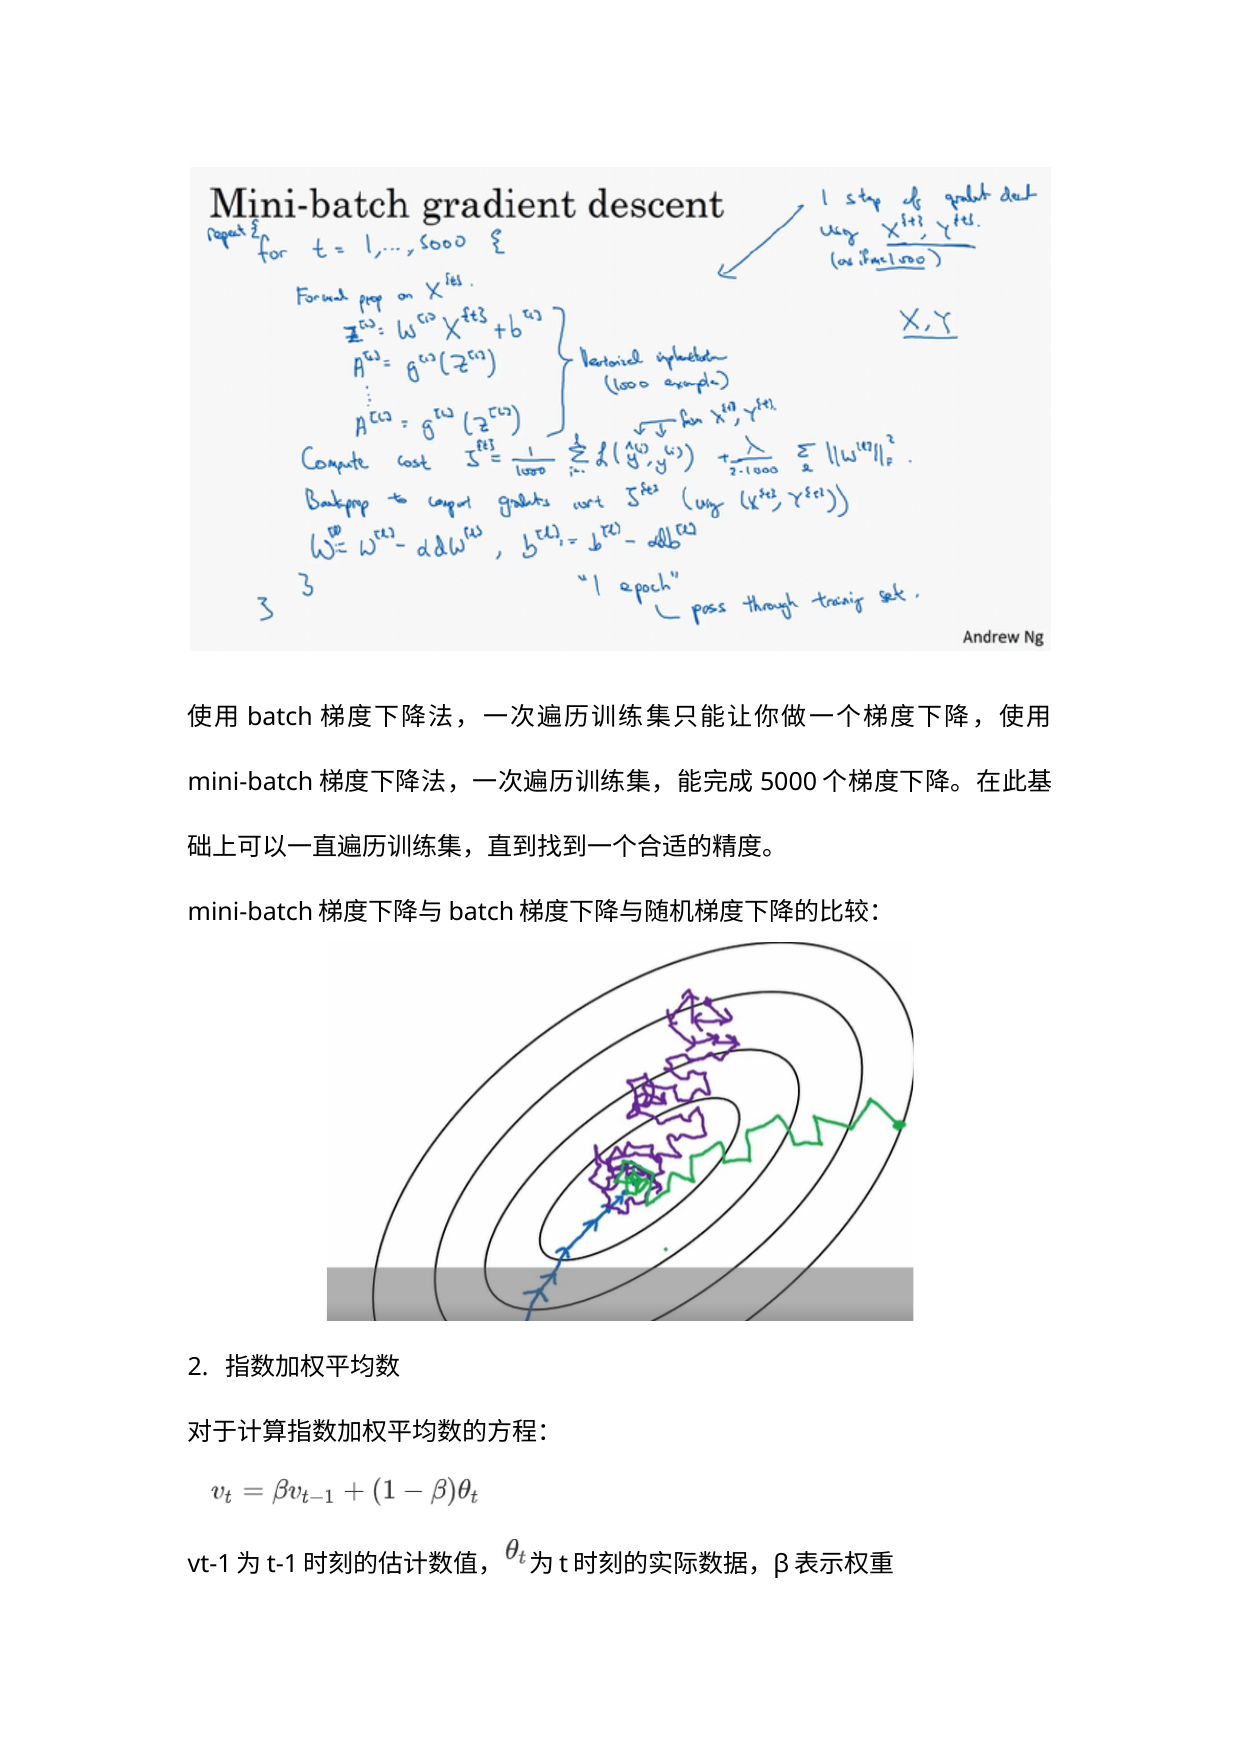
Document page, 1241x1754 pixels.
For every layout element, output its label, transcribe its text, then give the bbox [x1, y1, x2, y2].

text 对于计算指数加权平均数的方程： [187, 1397, 1053, 1462]
picture [326, 942, 914, 1321]
picture [187, 1462, 510, 1522]
list 指数加权平均数 [187, 1332, 1053, 1397]
text mini-batch梯度下降与batch梯度下降与随机梯度下降的比较： [187, 877, 1053, 942]
text 使用batch梯度下降法，一次遍历训练集只能让你做一个梯度下降，使用mini-batch梯度下降法，一次遍历训练集，能完成5000个梯度下降。在此基础上可以一直遍历训练集，直到找到一个合适的精度。 [187, 682, 1053, 877]
picture [187, 162, 1053, 651]
picture [502, 1539, 529, 1572]
text vt-1为t-1时刻的估计数值，为t时刻的实际数据，β表示权重 [187, 1527, 1053, 1592]
